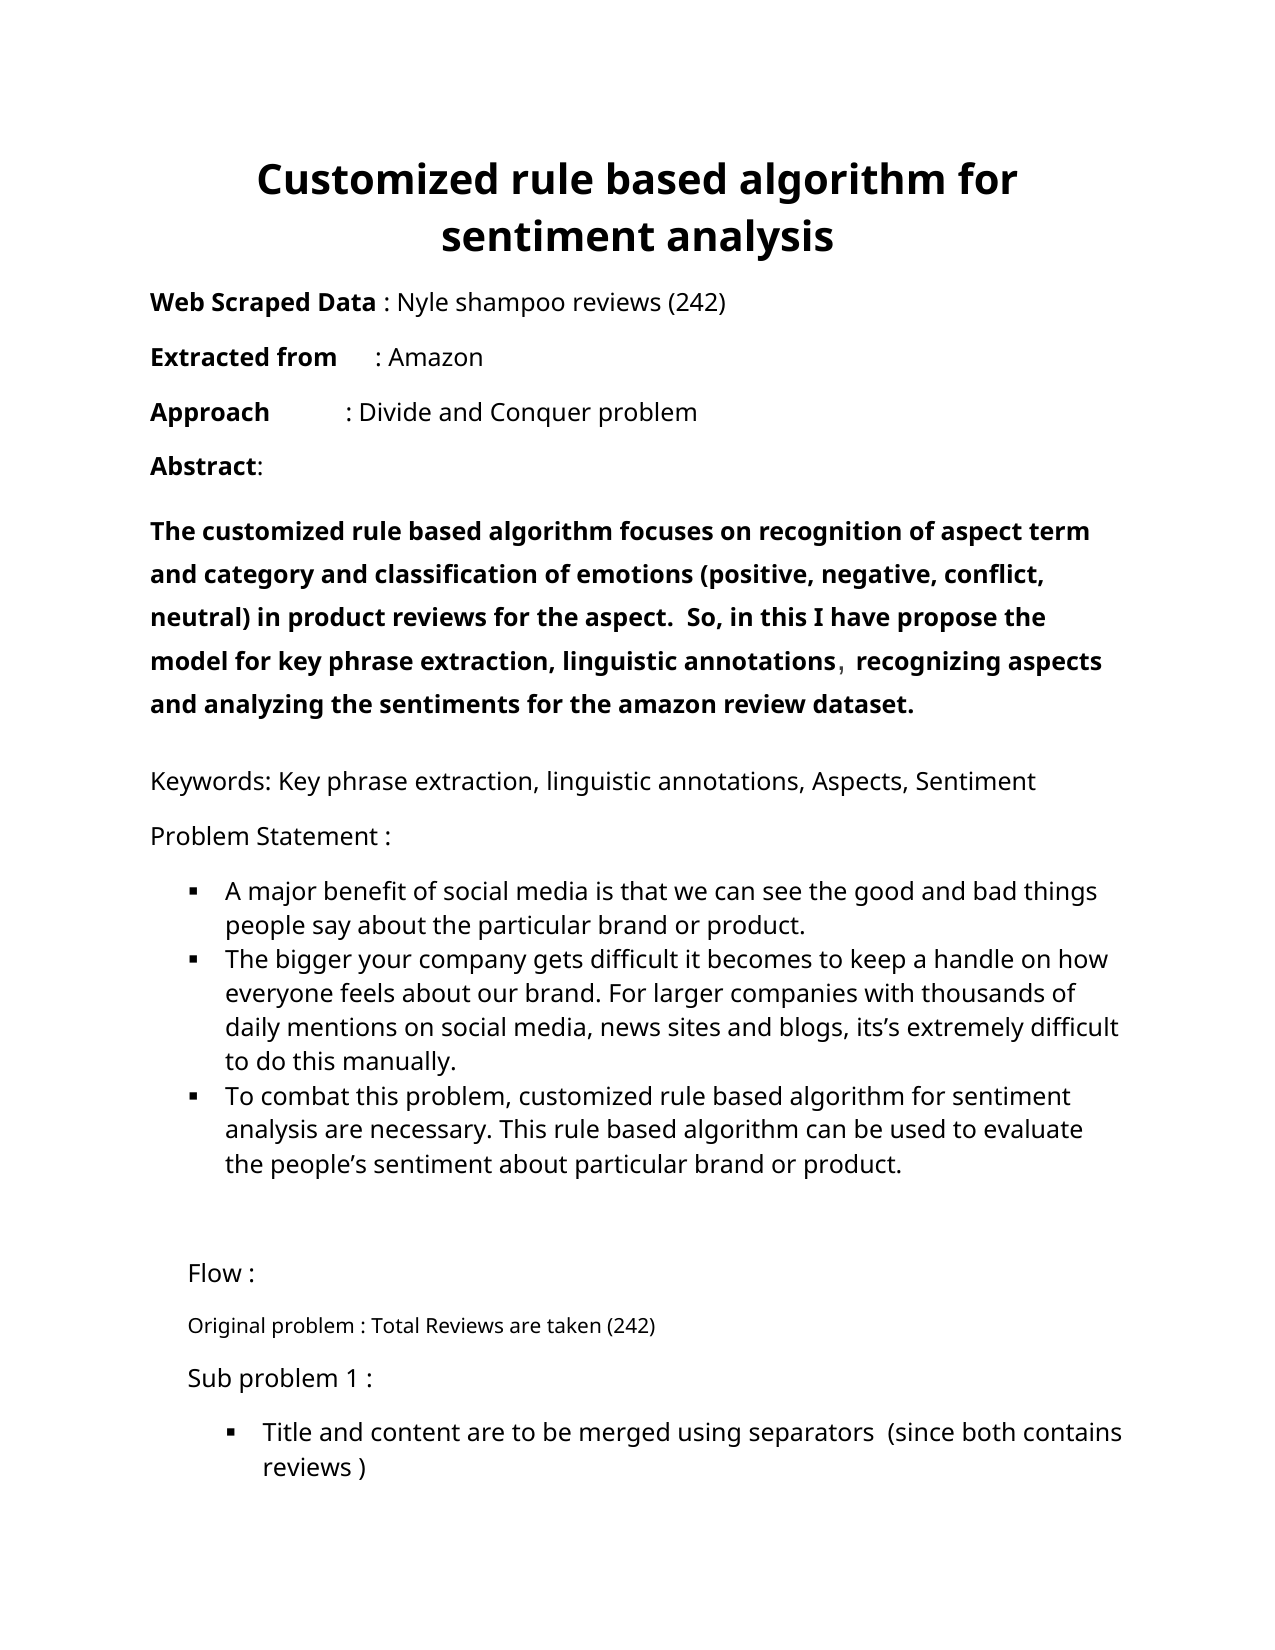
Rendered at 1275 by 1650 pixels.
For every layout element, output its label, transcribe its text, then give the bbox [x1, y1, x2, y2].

text Sub problem 1 : [187, 1360, 1125, 1394]
list The bigger your company gets difficult it becomes to keep a handle on how everyone feels about our brand. For larger companies with thousands of daily mentions on social media, news sites and blogs, its’s extremely difficult to do this manually. [187, 942, 1125, 1078]
text Approach : Divide and Conquer problem [150, 394, 1125, 428]
text Web Scraped Data : Nyle shampoo reviews (242) [150, 284, 1125, 318]
text Customized rule based algorithm for sentiment analysis [150, 150, 1125, 263]
text Abstract: [150, 449, 1125, 483]
text Original problem : Total Reviews are taken (242) [187, 1311, 1125, 1339]
text Flow : [187, 1256, 1125, 1290]
text Keywords: Key phrase extraction, linguistic annotations, Aspects, Sentiment [150, 764, 1125, 798]
text Extracted from : Amazon [150, 339, 1125, 373]
list To combat this problem, customized rule based algorithm for sentiment analysis are necessary. This rule based algorithm can be used to evaluate the people’s sentiment about particular brand or product. [187, 1078, 1125, 1180]
subtitle The customized rule based algorithm focuses on recognition of aspect term and category and classification of emotions (positive, negative, conflict, neutral) in product reviews for the aspect. So, in this I have propose the model for key phrase extraction, linguistic annotations, recognizing aspects and analyzing the sentiments for the amazon review dataset. [150, 504, 1125, 721]
list A major benefit of social media is that we can see the good and bad things people say about the particular brand or product. [187, 874, 1125, 942]
list Title and content are to be merged using separators (since both contains reviews ) [225, 1415, 1125, 1483]
text Problem Statement : [150, 819, 1125, 853]
